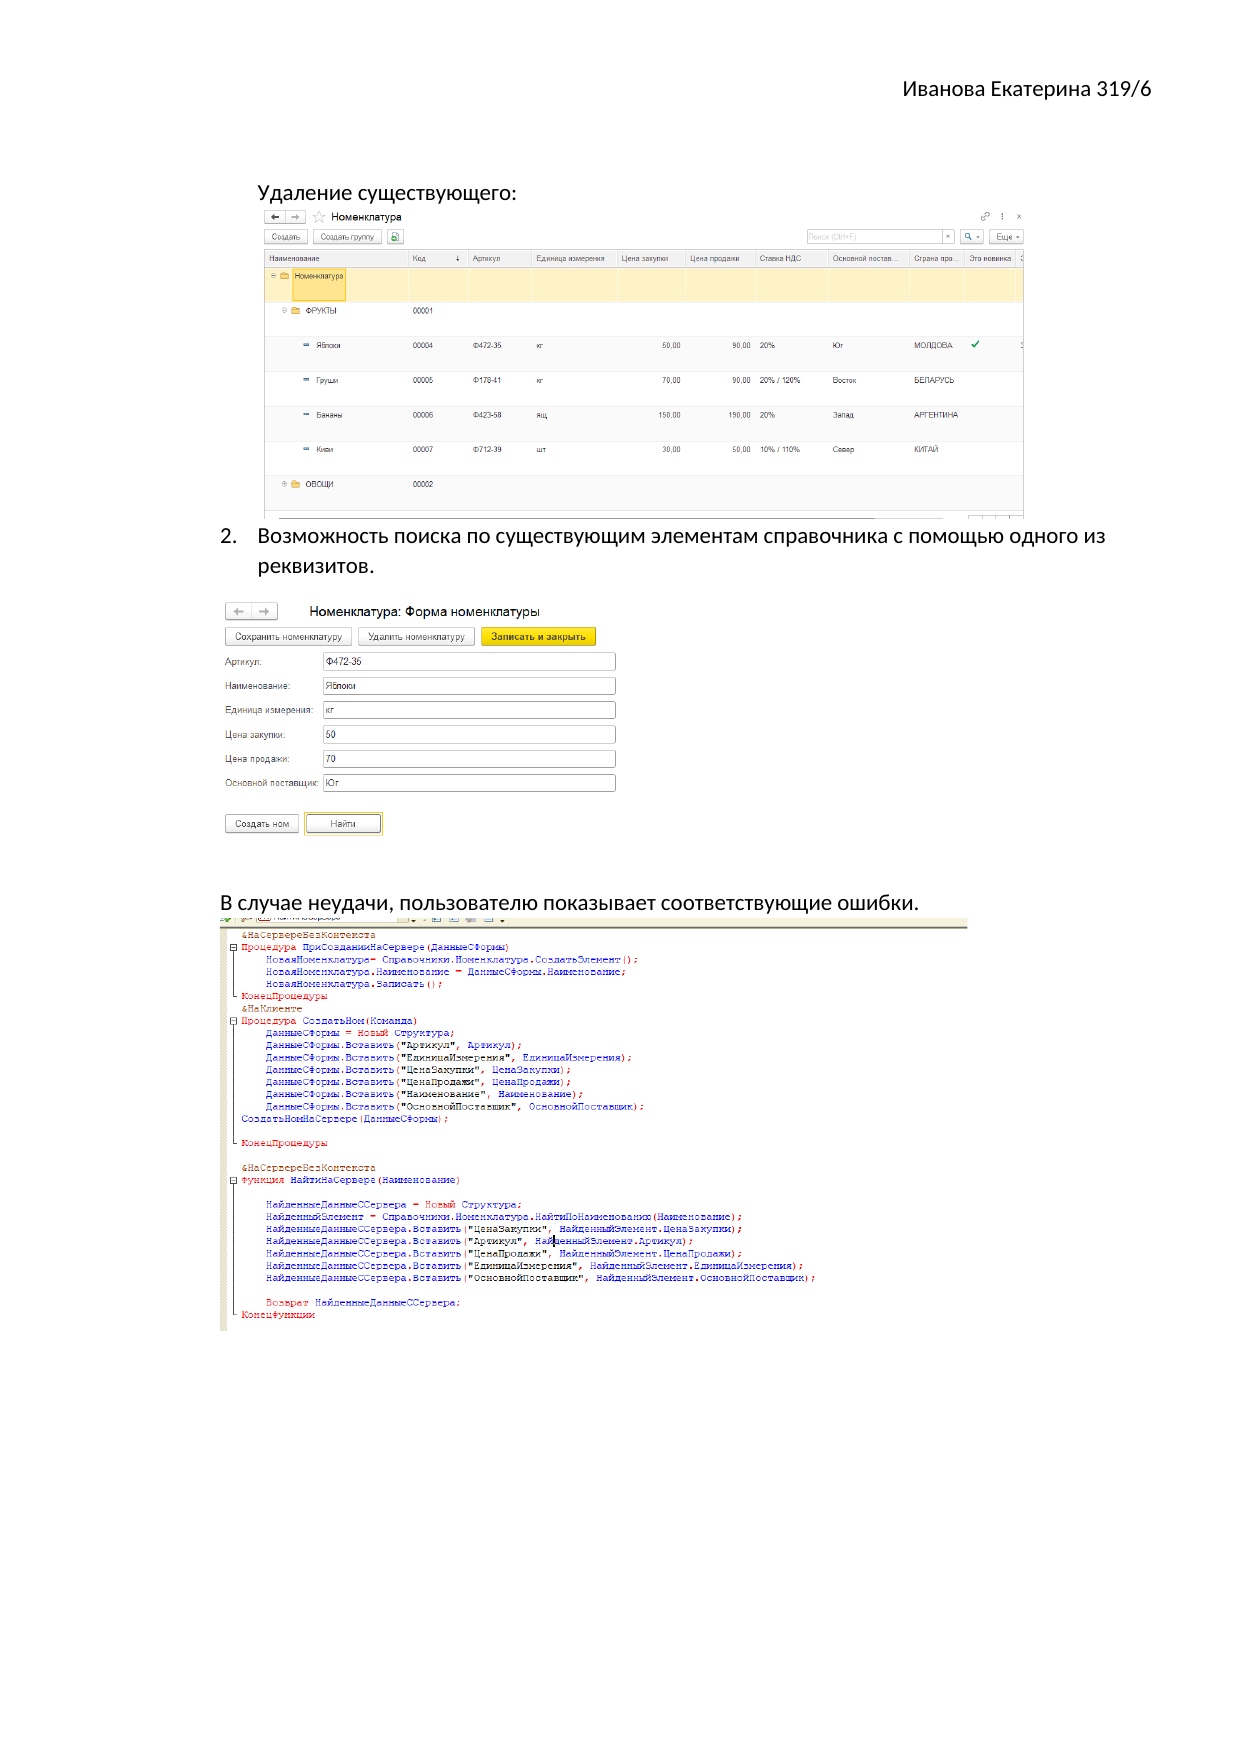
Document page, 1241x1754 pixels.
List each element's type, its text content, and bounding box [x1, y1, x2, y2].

list Удаление существующего: [257, 178, 1152, 207]
list Возможность поиска по существующим элементам справочника с помощью одного из реквизитов. [220, 521, 1152, 579]
picture [219, 918, 968, 1331]
picture [219, 598, 749, 870]
picture [257, 208, 1034, 519]
